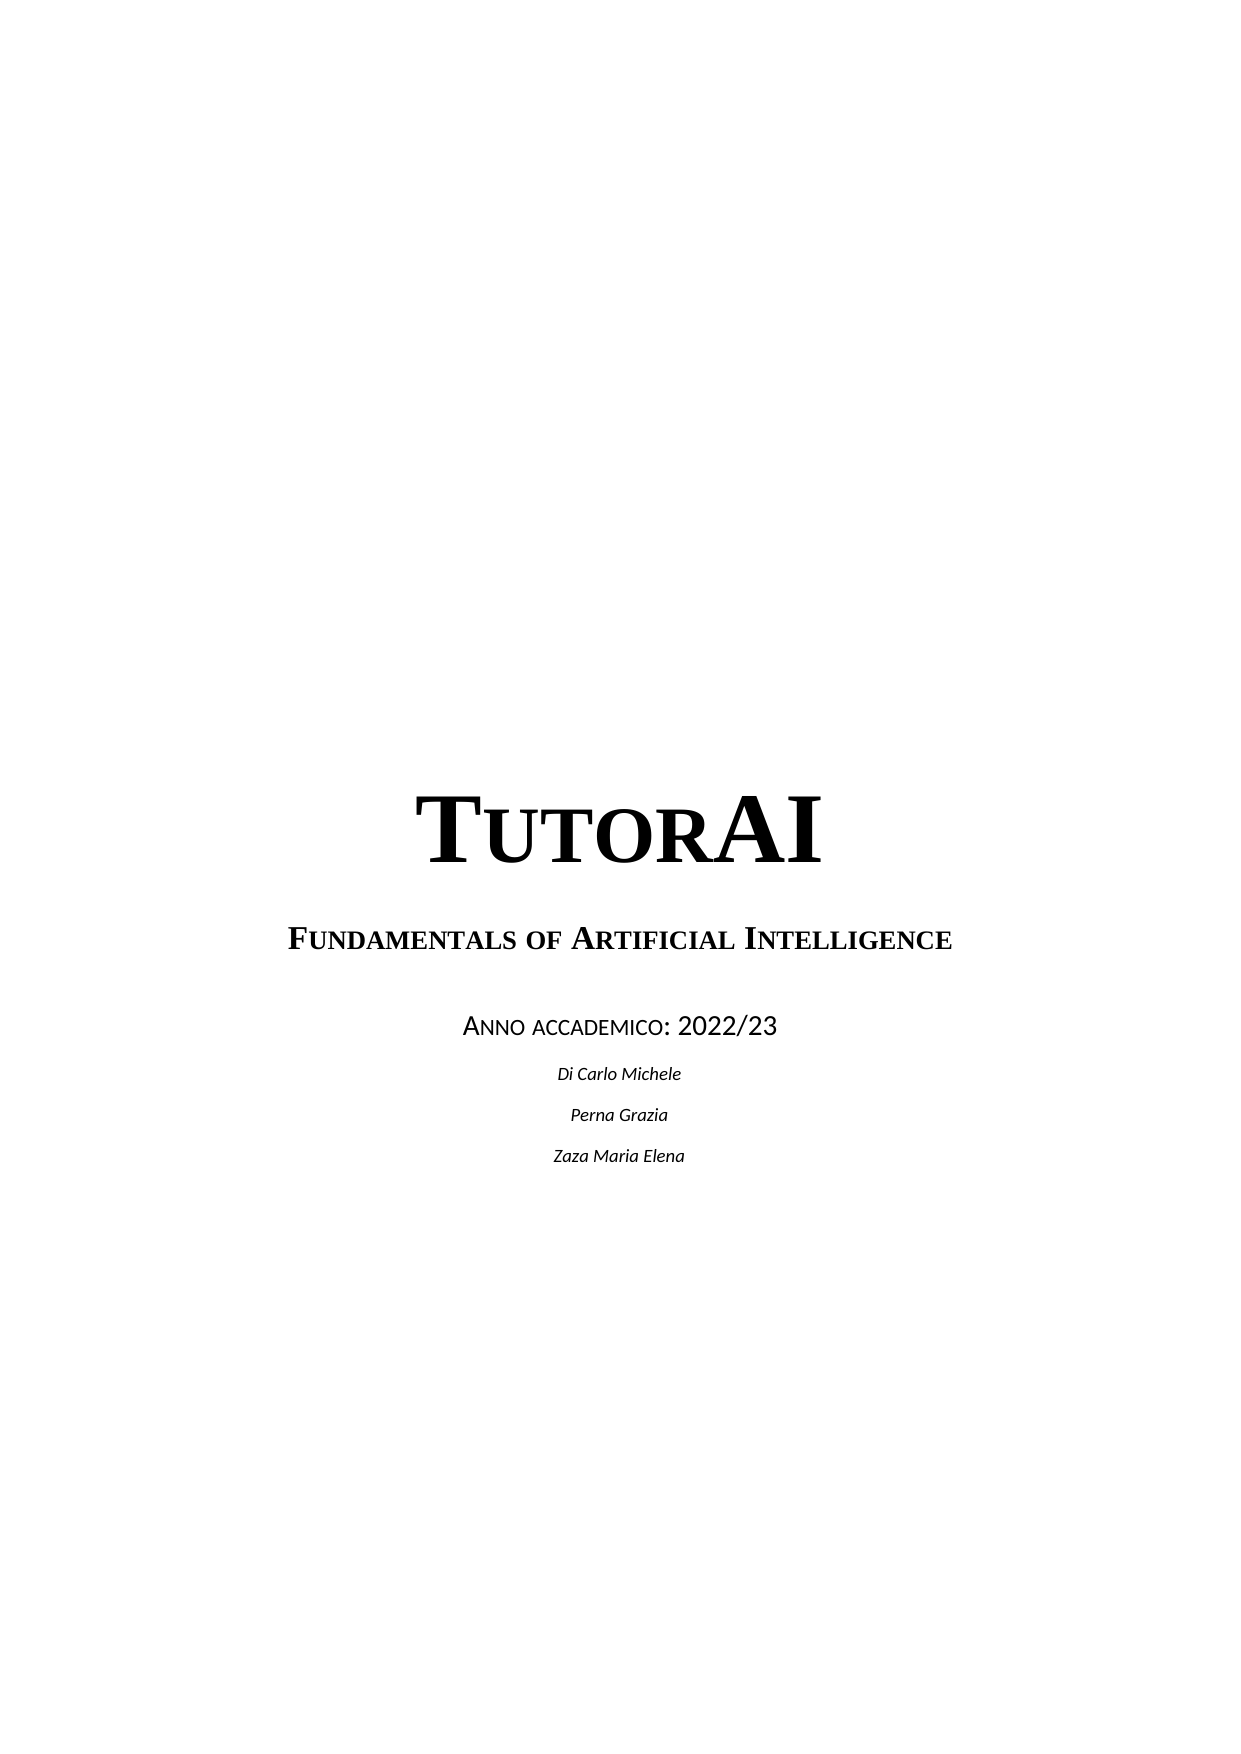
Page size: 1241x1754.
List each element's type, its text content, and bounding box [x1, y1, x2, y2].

subtitle Fundamentals of Artificial Intelligence [118, 918, 1122, 957]
text Anno accademico: 2022/23 [118, 1007, 1122, 1042]
text Di Carlo Michele [118, 1062, 1122, 1085]
subtitle TutorAI [118, 769, 1122, 884]
text Zaza Maria Elena [118, 1144, 1122, 1167]
text Perna Grazia [118, 1103, 1122, 1126]
